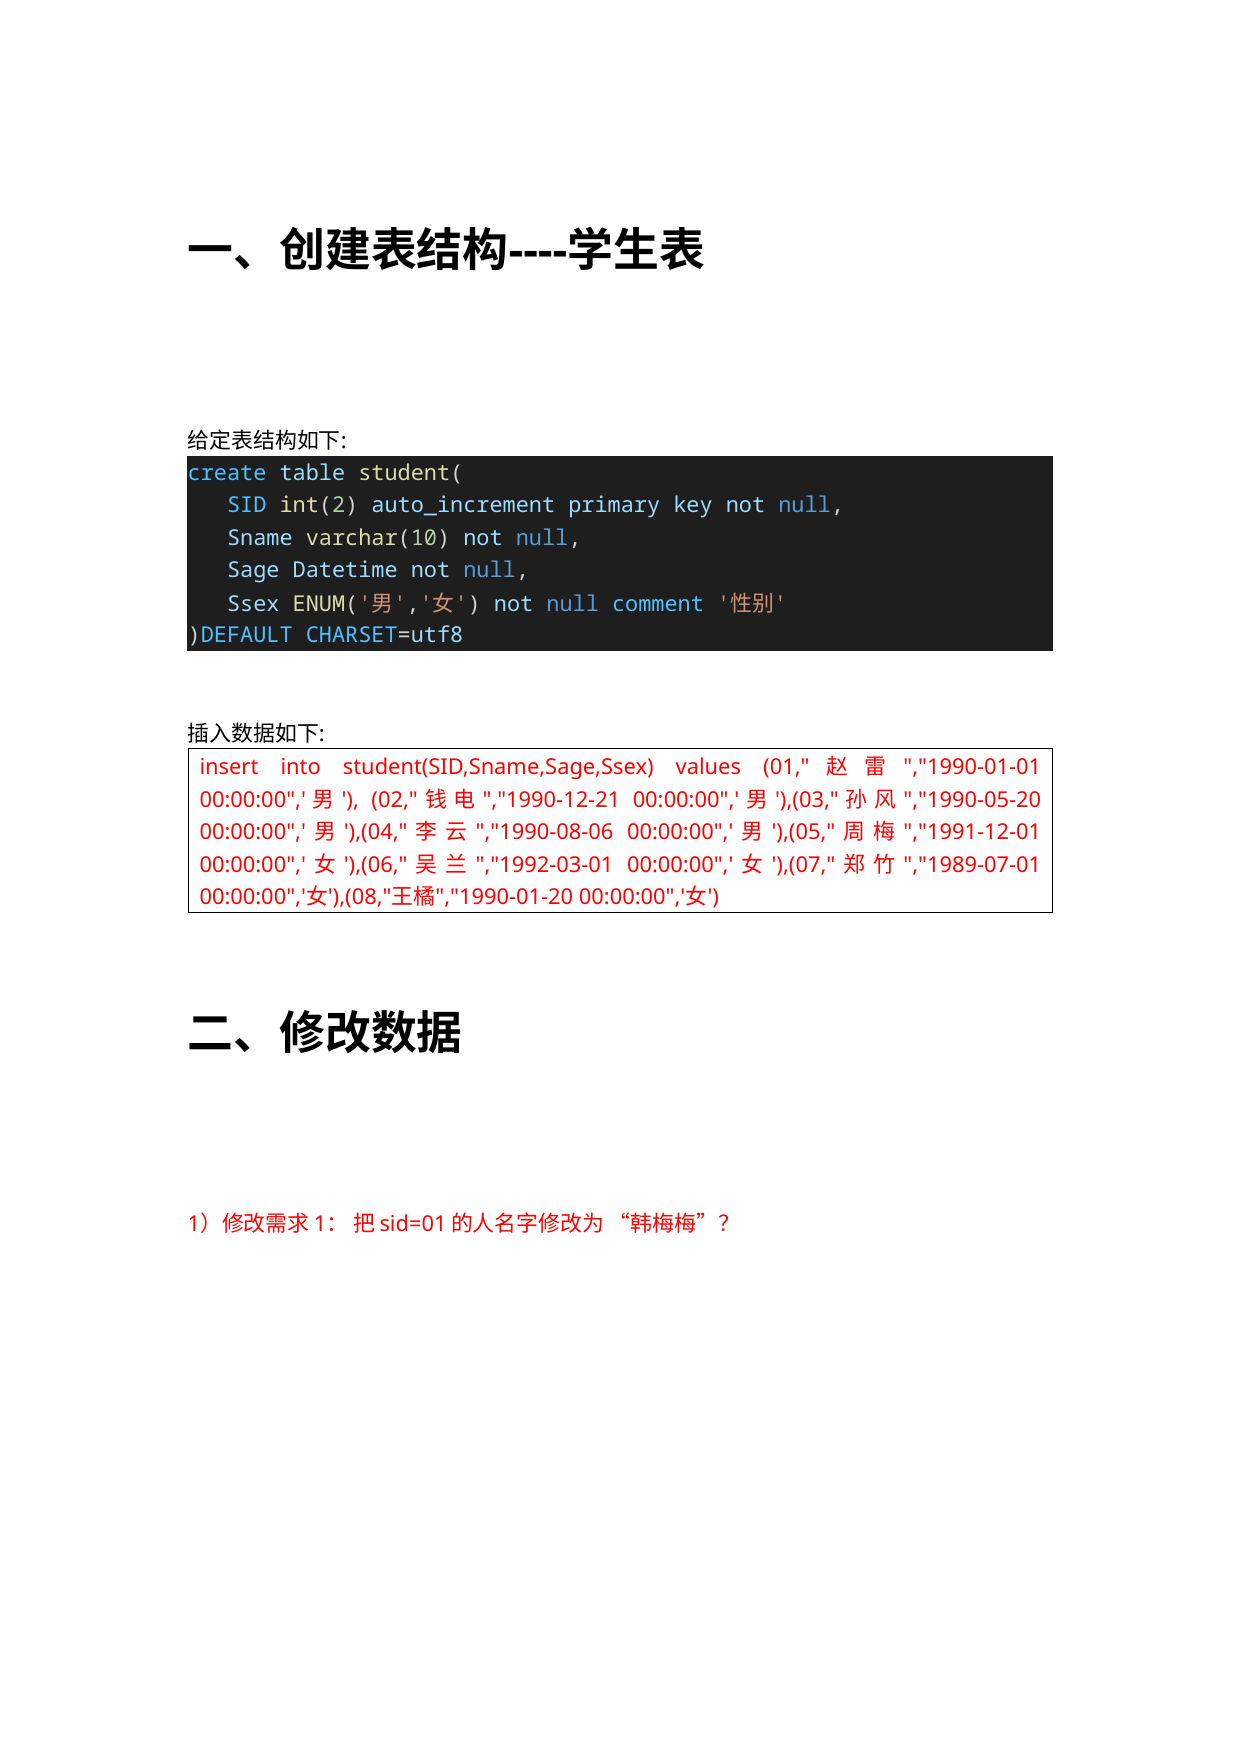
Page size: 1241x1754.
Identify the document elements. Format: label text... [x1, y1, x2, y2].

text Sname varchar(10) not null, [187, 521, 1053, 553]
text 给定表结构如下: [187, 423, 1053, 456]
table_header insert into student(SID,Sname,Sage,Ssex) values (01,"赵雷","1990-01-01 00:00:00",'男'), (02,"钱电","1990-12-21 00:00:00",'男'),(03,"孙风","1990-05-20 00:00:00",'男'),(04,"李云","1990-08-06 00:00:00",'男'),(05,"周梅","1991-12-01 00:00:00",'女'),(06,"吴兰","1992-03-01 00:00:00",'女'),(07,"郑竹","1989-07-01 00:00:00",'女'),(08,"王橘","1990-01-20 00:00:00",'女') [189, 749, 1052, 912]
text SID int(2) auto_increment primary key not null, [187, 488, 1053, 521]
text 插入数据如下: [187, 716, 1053, 748]
subtitle 二、修改数据 [187, 981, 1053, 1078]
text Ssex ENUM('男','女') not null comment '性别' [187, 586, 1053, 618]
text 1）修改需求1： 把sid=01的人名字修改为 “韩梅梅”？ [187, 1206, 1053, 1238]
text )DEFAULT CHARSET=utf8 [187, 618, 1053, 651]
subtitle 一、创建表结构----学生表 [187, 197, 1053, 295]
text create table student( [187, 456, 1053, 488]
text Sage Datetime not null, [187, 553, 1053, 586]
